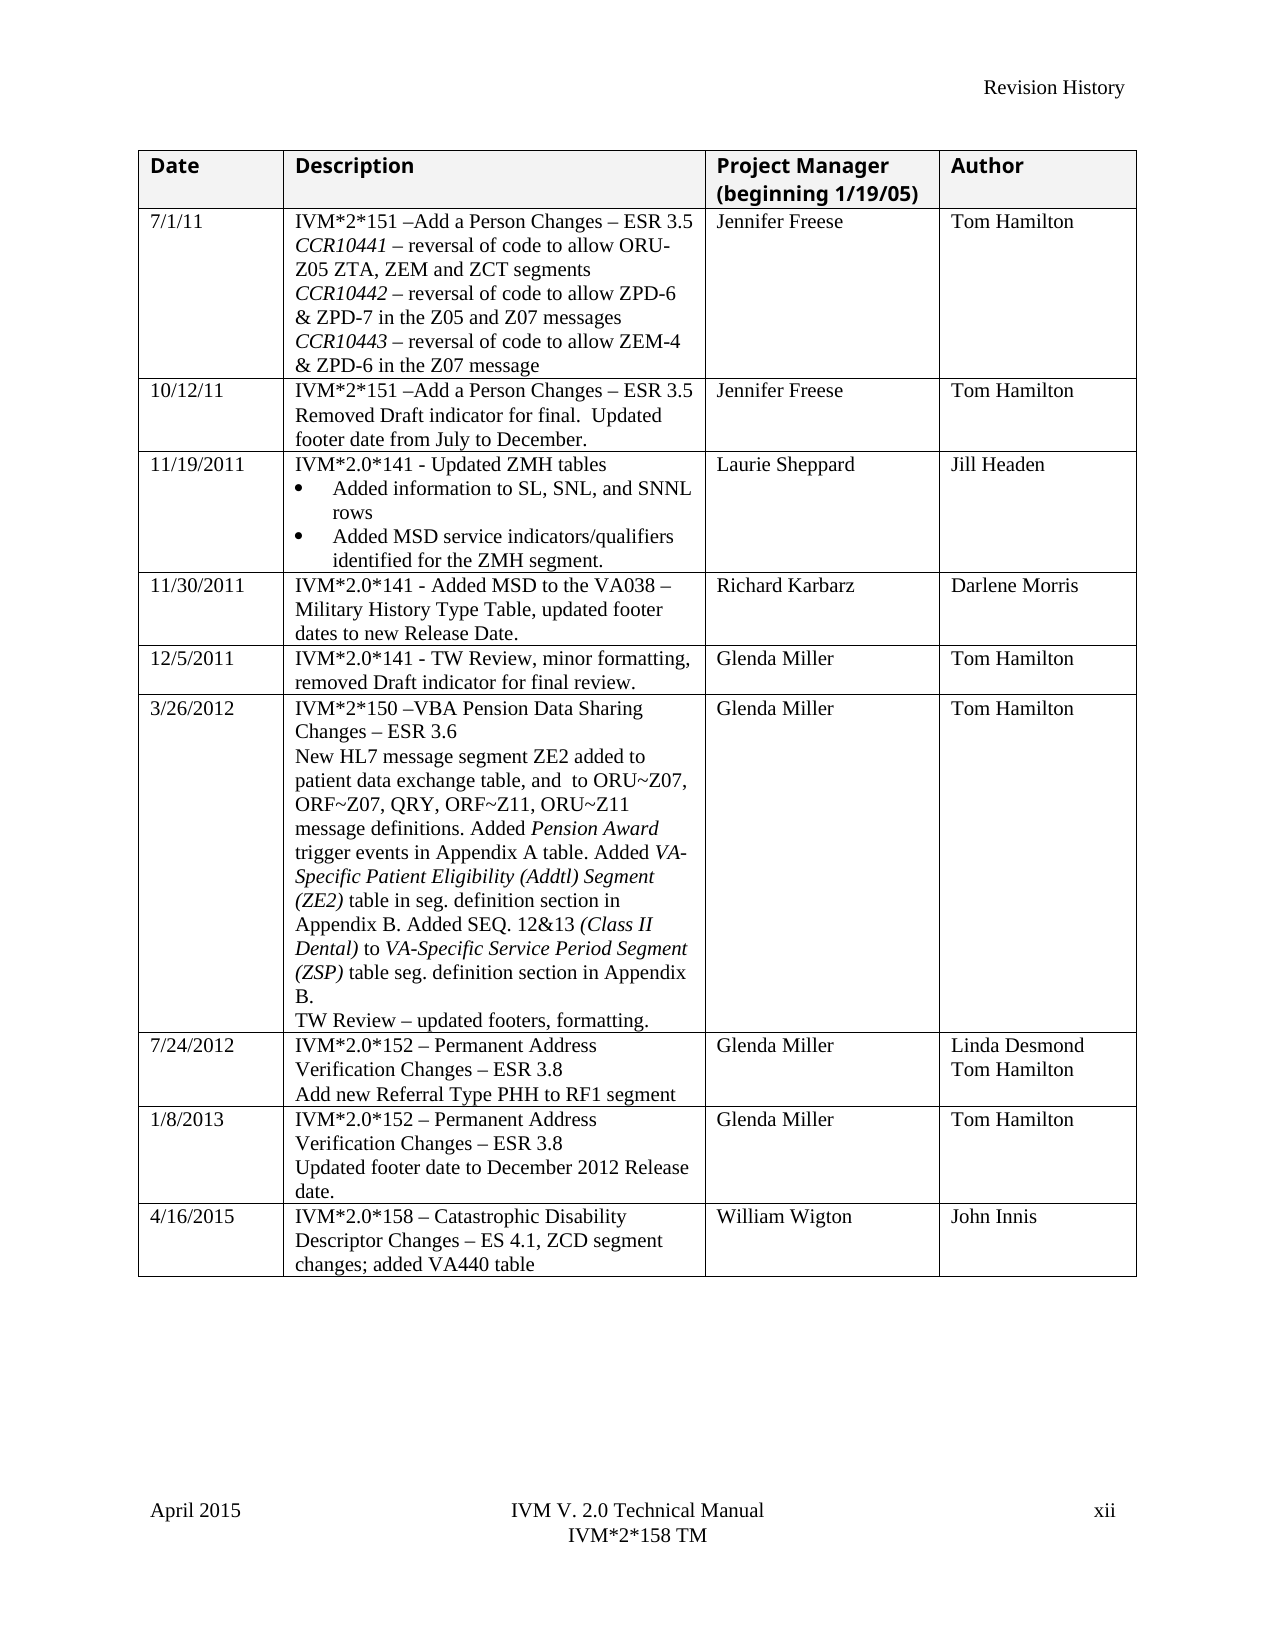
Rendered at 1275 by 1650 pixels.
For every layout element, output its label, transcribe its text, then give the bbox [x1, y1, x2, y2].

table_header Project Manager (beginning 1/19/05) [706, 151, 939, 208]
table_cell Jennifer Freese [706, 209, 939, 377]
table_cell IVM*2.0*141 - TW Review, minor formatting, removed Draft indicator for final review. [284, 646, 705, 694]
table_cell IVM*2.0*158 – Catastrophic Disability Descriptor Changes – ES 4.1, ZCD segment changes; added VA440 table [284, 1204, 705, 1276]
table_cell IVM*2.0*152 – Permanent Address Verification Changes – ESR 3.8 Updated footer date to December 2012 Release date. [284, 1107, 705, 1203]
table_cell Tom Hamilton [940, 209, 1136, 377]
table_cell Richard Karbarz [706, 573, 939, 645]
table_cell Glenda Miller [706, 1107, 939, 1203]
table_cell Glenda Miller [706, 695, 939, 1032]
table_cell IVM*2.0*141 - Updated ZMH tables Added information to SL, SNL, and SNNL rows Added MSD service indicators/qualifiers identified for the ZMH segment. [284, 452, 705, 572]
table_cell 7/24/2012 [139, 1033, 283, 1106]
table_cell Glenda Miller [706, 646, 939, 694]
table_cell Jennifer Freese [706, 379, 939, 451]
table_cell Darlene Morris [940, 573, 1136, 645]
table_cell IVM*2*151 –Add a Person Changes – ESR 3.5 Removed Draft indicator for final. Updated footer date from July to December. [284, 379, 705, 451]
table_cell 1/8/2013 [139, 1107, 283, 1203]
table_cell Linda Desmond Tom Hamilton [940, 1033, 1136, 1106]
table_cell IVM*2.0*152 – Permanent Address Verification Changes – ESR 3.8 Add new Referral Type PHH to RF1 segment [284, 1033, 705, 1106]
table_cell IVM*2*151 –Add a Person Changes – ESR 3.5 CCR10441 – reversal of code to allow ORU-Z05 ZTA, ZEM and ZCT segments CCR10442 – reversal of code to allow ZPD-6 & ZPD-7 in the Z05 and Z07 messages CCR10443 – reversal of code to allow ZEM-4 & ZPD-6 in the Z07 message [284, 209, 705, 377]
table_cell William Wigton [706, 1204, 939, 1276]
table_cell 10/12/11 [139, 379, 283, 451]
table_cell Tom Hamilton [940, 646, 1136, 694]
table_header Description [284, 151, 705, 208]
table_cell 7/1/11 [139, 209, 283, 377]
table_cell 4/16/2015 [139, 1204, 283, 1276]
table_header Author [940, 151, 1136, 208]
table_cell Jill Headen [940, 452, 1136, 572]
table_cell 11/19/2011 [139, 452, 283, 572]
table_cell IVM*2*150 –VBA Pension Data Sharing Changes – ESR 3.6 New HL7 message segment ZE2 added to patient data exchange table, and to ORU~Z07, ORF~Z07, QRY, ORF~Z11, ORU~Z11 message definitions. Added Pension Award trigger events in Appendix A table. Added VA-Specific Patient Eligibility (Addtl) Segment (ZE2) table in seg. definition section in Appendix B. Added SEQ. 12&13 (Class II Dental) to VA-Specific Service Period Segment (ZSP) table seg. definition section in Appendix B. TW Review – updated footers, formatting. [284, 695, 705, 1032]
table_cell 12/5/2011 [139, 646, 283, 694]
table_cell John Innis [940, 1204, 1136, 1276]
table_cell Tom Hamilton [940, 1107, 1136, 1203]
table_header Date [139, 151, 283, 208]
table_cell Glenda Miller [706, 1033, 939, 1106]
table_cell 3/26/2012 [139, 695, 283, 1032]
table_cell Tom Hamilton [940, 379, 1136, 451]
table_cell IVM*2.0*141 - Added MSD to the VA038 – Military History Type Table, updated footer dates to new Release Date. [284, 573, 705, 645]
table_cell Tom Hamilton [940, 695, 1136, 1032]
table_cell 11/30/2011 [139, 573, 283, 645]
table_cell Laurie Sheppard [706, 452, 939, 572]
